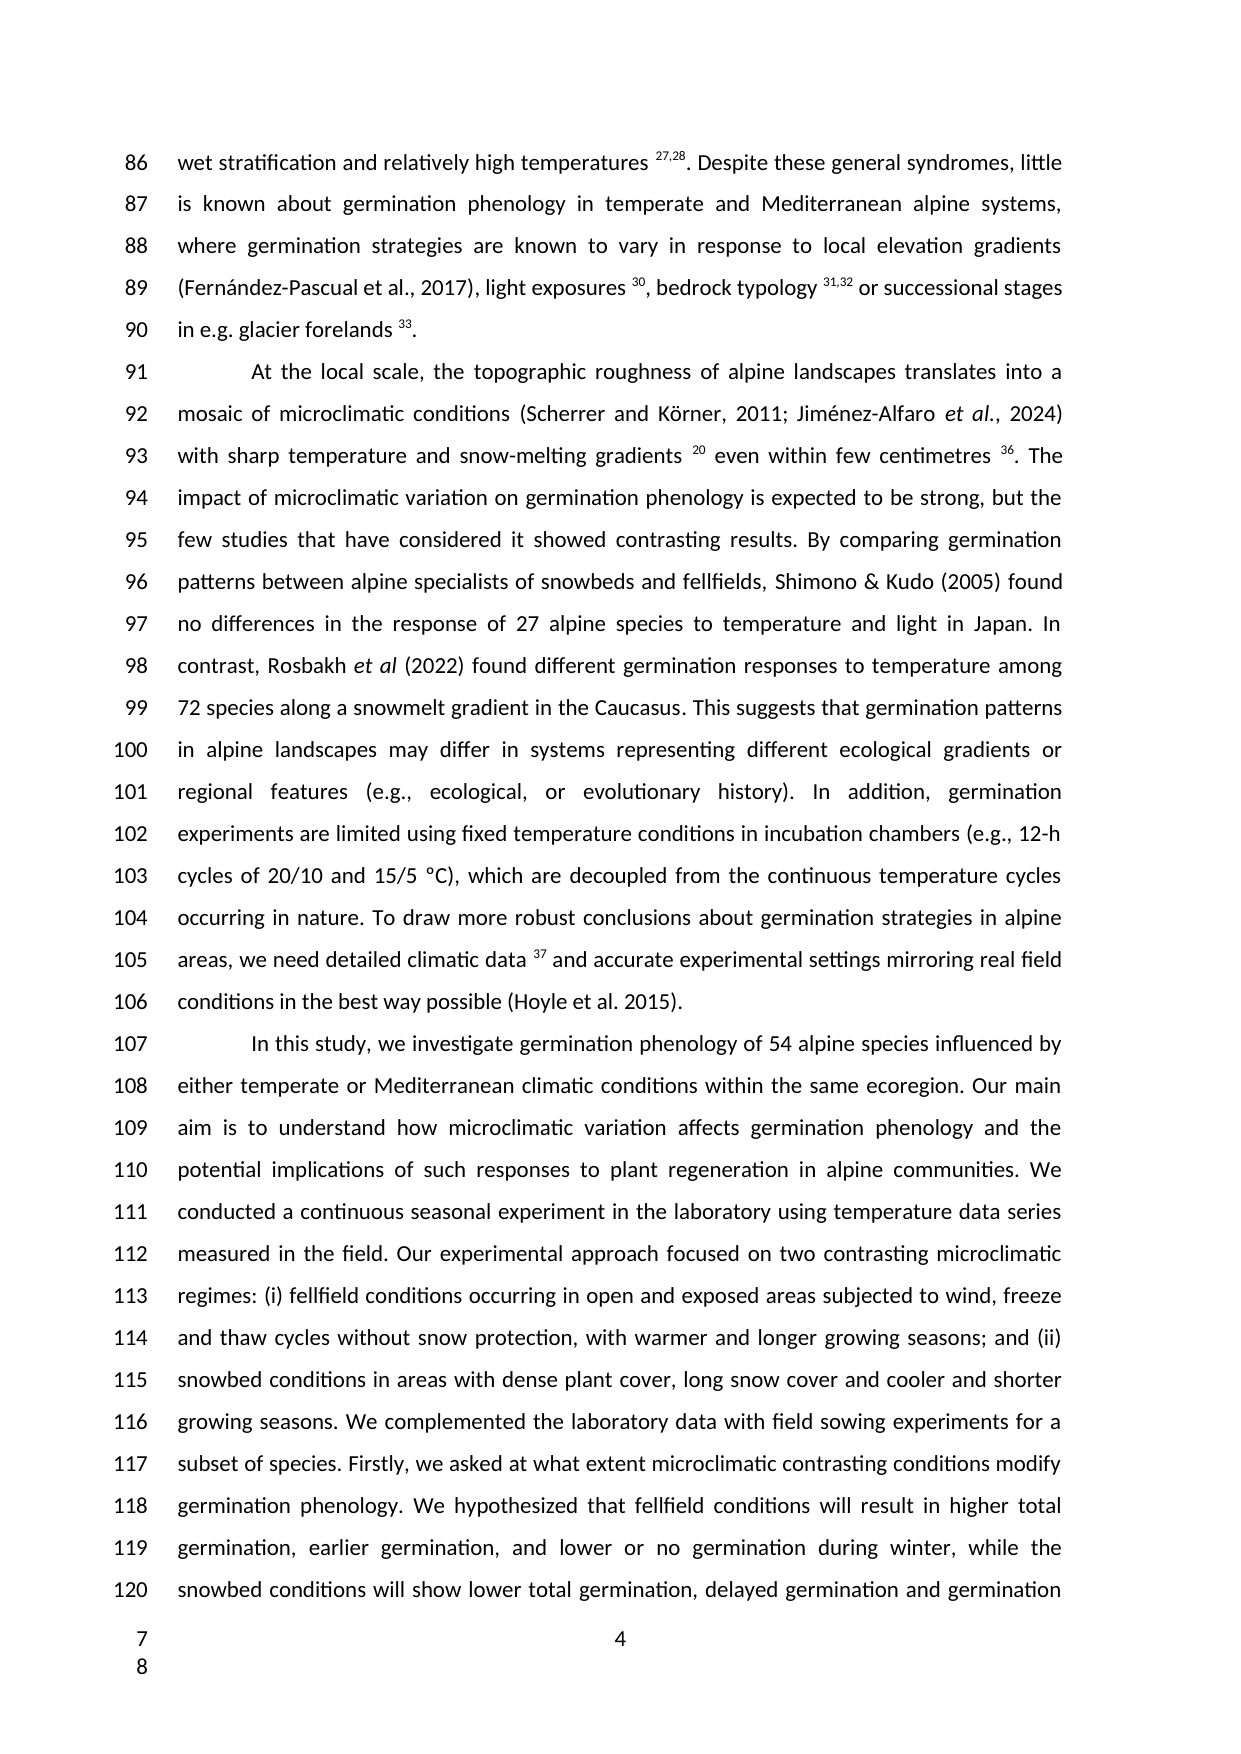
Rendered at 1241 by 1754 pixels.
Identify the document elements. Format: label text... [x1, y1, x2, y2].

text At the local scale, the topographic roughness of alpine landscapes translates into a mosaic of microclimatic conditions (Scherrer and Körner, 2011; Jiménez-Alfaro et al., 2024) with sharp temperature and snow-melting gradients 20 even within few centimetres 36. The impact of microclimatic variation on germination phenology is expected to be strong, but the few studies that have considered it showed contrasting results. By comparing germination patterns between alpine specialists of snowbeds and fellfields, Shimono & Kudo (2005) found no differences in the response of 27 alpine species to temperature and light in Japan. In contrast, Rosbakh et al (2022) found different germination responses to temperature among 72 species along a snowmelt gradient in the Caucasus. This suggests that germination patterns in alpine landscapes may differ in systems representing different ecological gradients or regional features (e.g., ecological, or evolutionary history). In addition, germination experiments are limited using fixed temperature conditions in incubation chambers (e.g., 12-h cycles of 20/10 and 15/5 ºC), which are decoupled from the continuous temperature cycles occurring in nature. To draw more robust conclusions about germination strategies in alpine areas, we need detailed climatic data 37 and accurate experimental settings mirroring real field conditions in the best way possible (Hoyle et al. 2015). [177, 357, 1063, 1015]
